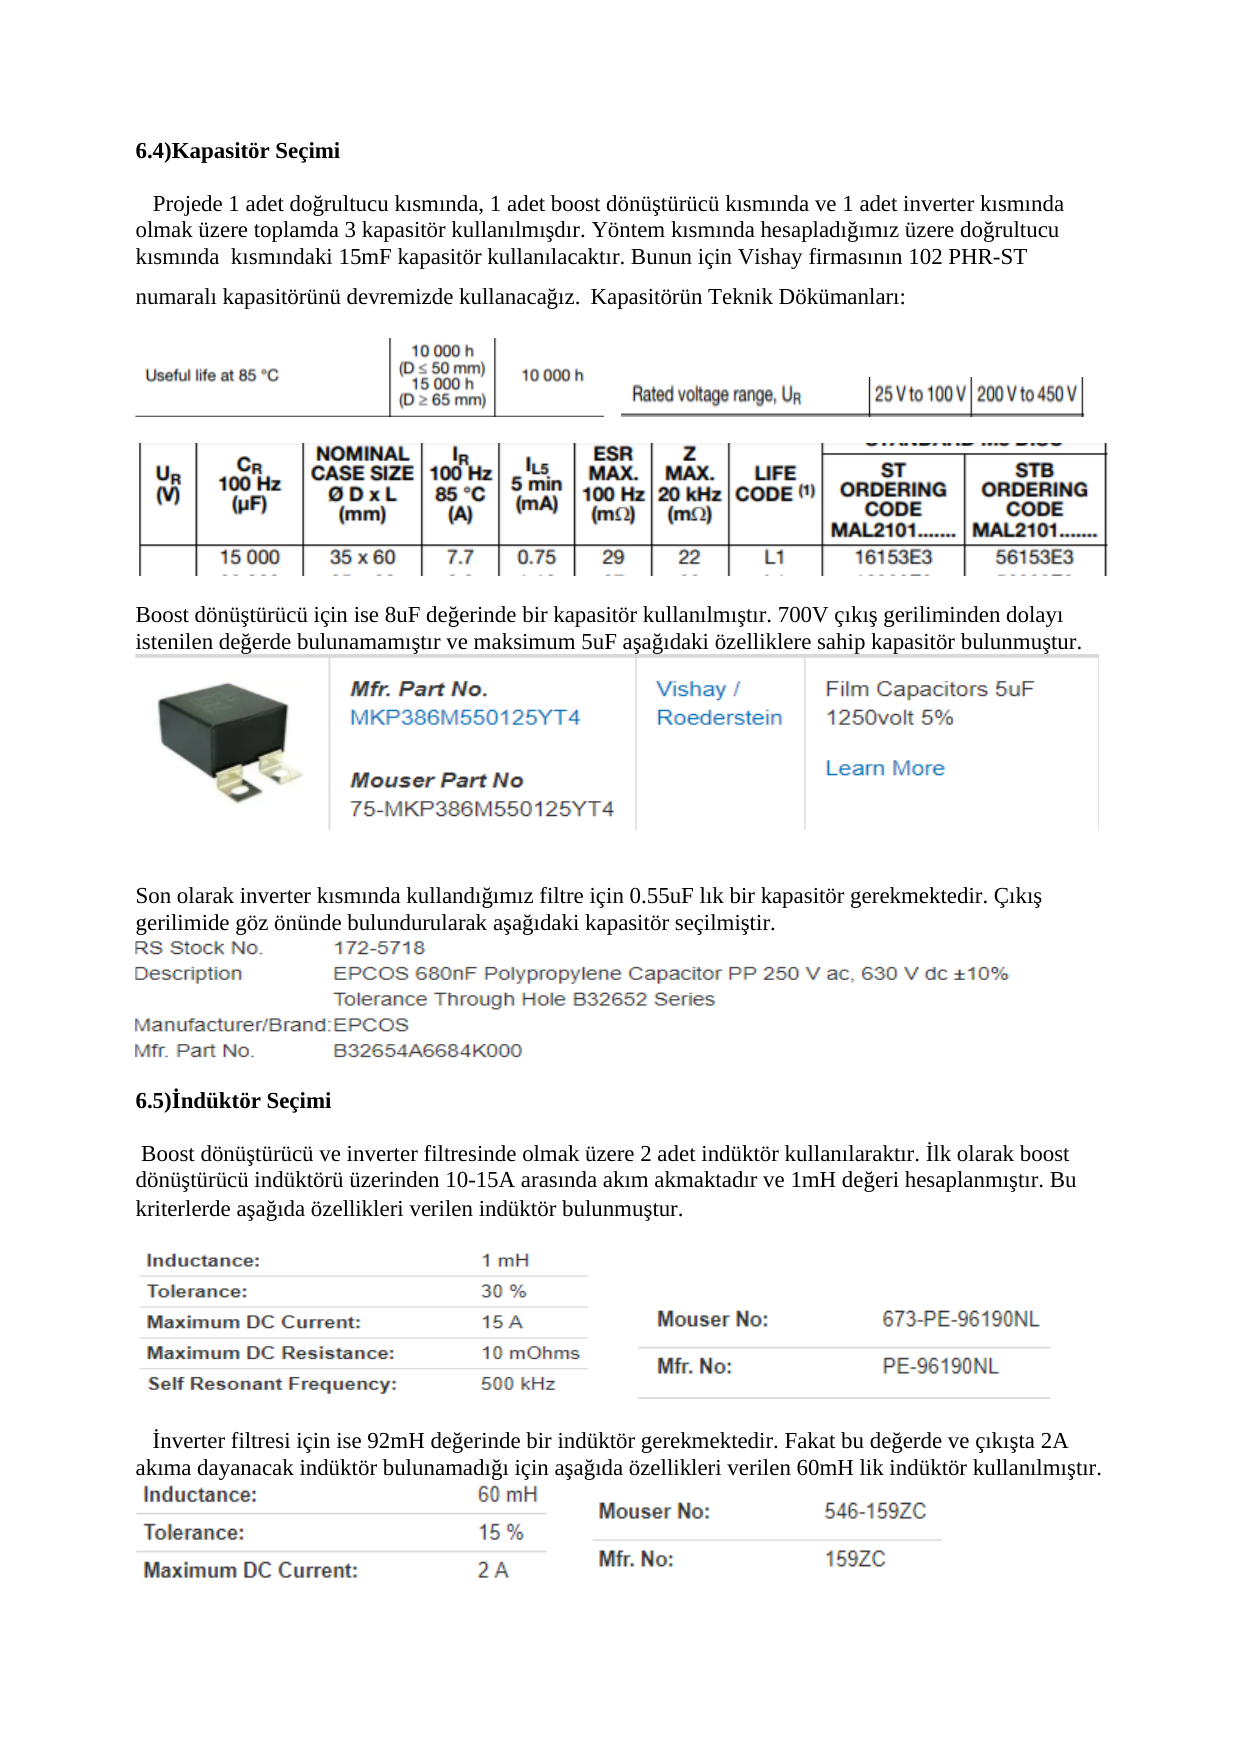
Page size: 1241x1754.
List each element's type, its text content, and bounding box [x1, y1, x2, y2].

text İnverter filtresi için ise 92mH değerinde bir indüktör gerekmektedir. Fakat bu değerde ve çıkışta 2A akıma dayanacak indüktör bulunamadığı için aşağıda özellikleri verilen 60mH lik indüktör kullanılmıştır. [135, 1428, 1107, 1480]
picture [135, 935, 1017, 1061]
picture [135, 1250, 589, 1399]
text 6.4)Kapasitör Seçimi [135, 137, 1107, 164]
picture [135, 654, 1099, 830]
picture [135, 1480, 547, 1589]
text Boost dönüştürücü ve inverter filtresinde olmak üzere 2 adet indüktör kullanılaraktır. İlk olarak boost dönüştürücü indüktörü üzerinden 10-15A arasında akım akmaktadır ve 1mH değeri hesaplanmıştır. Bu kriterlerde aşağıda özellikleri verilen indüktör bulunmuştur. [135, 1140, 1107, 1222]
text Projede 1 adet doğrultucu kısmında, 1 adet boost dönüştürücü kısmında ve 1 adet inverter kısmında olmak üzere toplamda 3 kapasitör kullanılmışdır. Yöntem kısmında hesapladığımız üzere doğrultucu kısmında kısmındaki 15mF kapasitör kullanılacaktır. Bunun için Vishay firmasının 102 PHR-ST numaralı kapasitörünü devremizde kullanacağız. Kapasitörün Teknik Dökümanları: [135, 190, 1107, 312]
text 6.5)İndüktör Seçimi [135, 1087, 1107, 1114]
picture [638, 1300, 1051, 1399]
picture [135, 338, 604, 417]
picture [135, 443, 1108, 576]
text Boost dönüştürücü için ise 8uF değerinde bir kapasitör kullanılmıştır. 700V çıkış geriliminden dolayı istenilen değerde bulunamamıştır ve maksimum 5uF aşağıdaki özelliklere sahip kapasitör bulunmuştur. [135, 602, 1107, 654]
text Son olarak inverter kısmında kullandığımız filtre için 0.55uF lık bir kapasitör gerekmektedir. Çıkış gerilimide göz önünde bulundurularak aşağıdaki kapasitör seçilmiştir. [135, 882, 1107, 935]
picture [621, 377, 1090, 417]
picture [592, 1496, 943, 1589]
